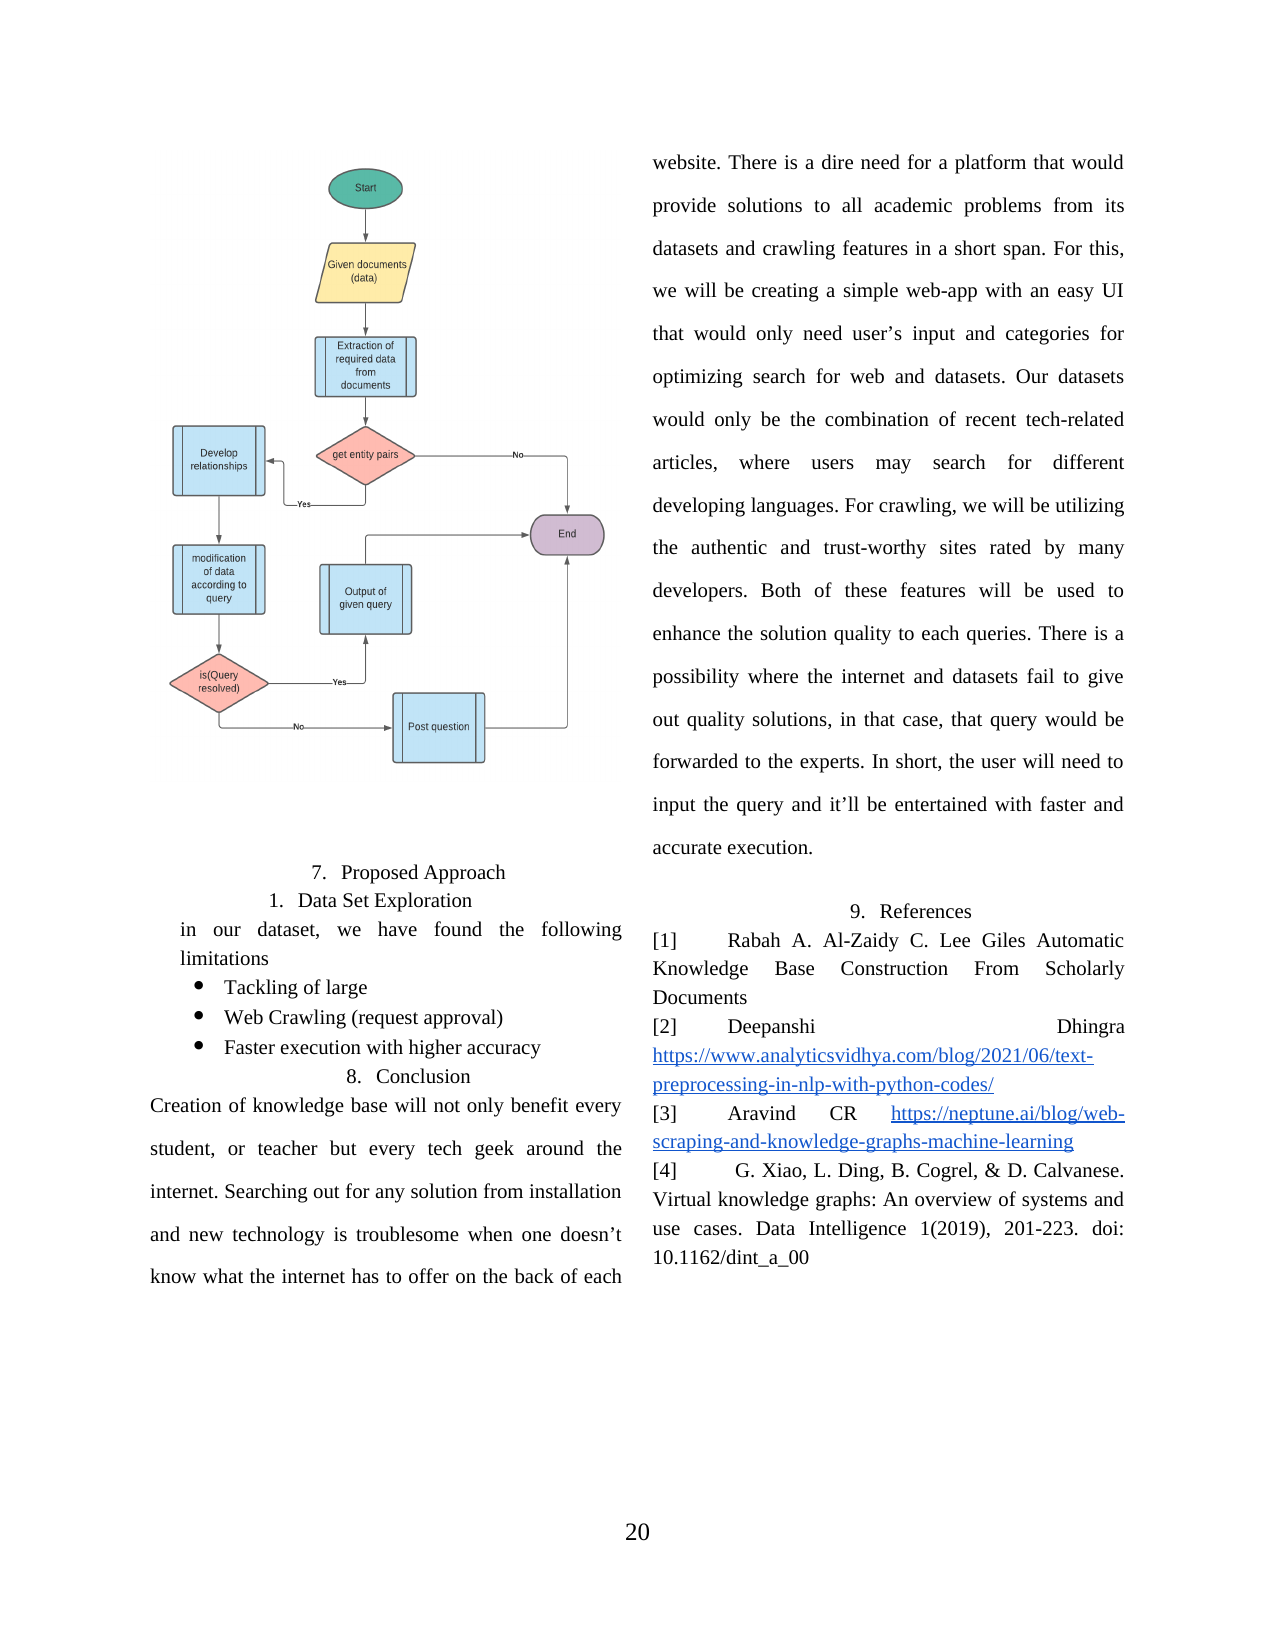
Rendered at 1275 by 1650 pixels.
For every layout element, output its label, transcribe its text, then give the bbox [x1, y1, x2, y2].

list References [697, 899, 1125, 923]
list Tackling of large [194, 975, 622, 1000]
text [3] Aravind CR https://neptune.ai/blog/web-scraping-and-knowledge-graphs-machine-learning [652, 1101, 1125, 1153]
text Creation of knowledge base will not only benefit every student, or teacher but every tech geek around the internet. Searching out for any solution from installation and new technology is troublesome when one doesn’t know what the internet has to offer on the back of each website. There is a dire need for a platform that would provide solutions to all academic problems from its datasets and crawling features in a short span. For this, we will be creating a simple web-app with an easy UI that would only need user’s input and categories for optimizing search for web and datasets. Our datasets would only be the combination of recent tech-related articles, where users may search for different developing languages. For crawling, we will be utilizing the authentic and trust-worthy sites rated by many developers. Both of these features will be used to enhance the solution quality to each queries. There is a possibility where the internet and datasets fail to give out quality solutions, in that case, that query would be forwarded to the experts. In short, the user will need to input the query and it’ll be entertained with faster and accurate execution. [150, 1093, 622, 1288]
text [2] Deepanshi Dhingra https://www.analyticsvidhya.com/blog/2021/06/text-preprocessing-in-nlp-with-python-codes/ [652, 1014, 1125, 1096]
picture [150, 150, 622, 782]
text [1] Rabah A. Al-Zaidy C. Lee Giles Automatic Knowledge Base Construction From Scholarly Documents [652, 927, 1125, 1009]
list Data Set Exploration [268, 888, 622, 912]
text [4] G. Xiao, L. Ding, B. Cogrel, & D. Calvanese. Virtual knowledge graphs: An overview of systems and use cases. Data Intelligence 1(2019), 201-223. doi: 10.1162/dint_a_00 [652, 1158, 1125, 1269]
list Faster execution with higher accuracy [194, 1034, 622, 1059]
text Creation of knowledge base will not only benefit every student, or teacher but every tech geek around the internet. Searching out for any solution from installation and new technology is troublesome when one doesn’t know what the internet has to offer on the back of each website. There is a dire need for a platform that would provide solutions to all academic problems from its datasets and crawling features in a short span. For this, we will be creating a simple web-app with an easy UI that would only need user’s input and categories for optimizing search for web and datasets. Our datasets would only be the combination of recent tech-related articles, where users may search for different developing languages. For crawling, we will be utilizing the authentic and trust-worthy sites rated by many developers. Both of these features will be used to enhance the solution quality to each queries. There is a possibility where the internet and datasets fail to give out quality solutions, in that case, that query would be forwarded to the experts. In short, the user will need to input the query and it’ll be entertained with faster and accurate execution. [652, 150, 1125, 859]
list Web Crawling (request approval) [194, 1005, 622, 1030]
list Conclusion [194, 1064, 622, 1088]
list Proposed Approach [194, 859, 622, 884]
text in our dataset, we have found the following limitations [180, 917, 622, 970]
